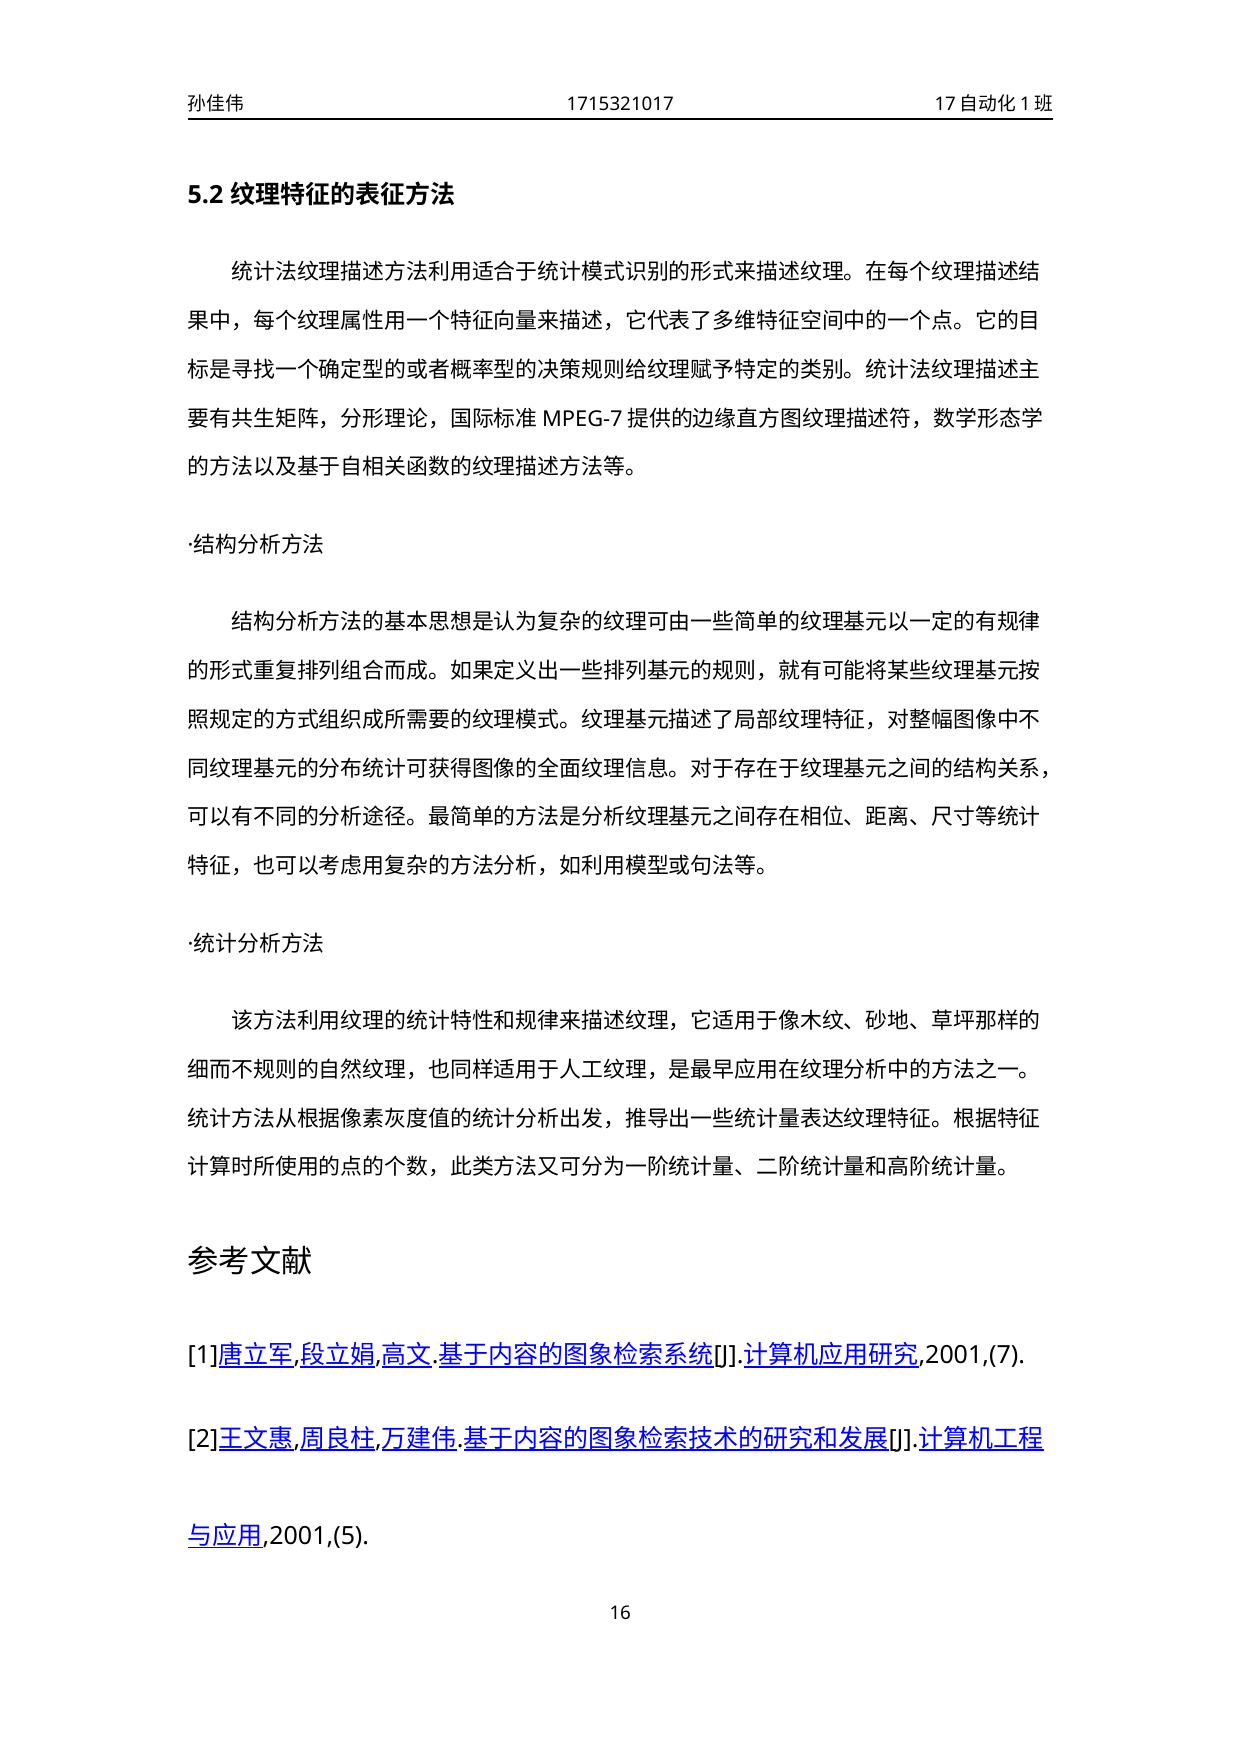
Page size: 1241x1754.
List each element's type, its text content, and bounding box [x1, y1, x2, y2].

text 5.2 纹理特征的表征方法 [187, 160, 1053, 225]
text 结构分析方法的基本思想是认为复杂的纹理可由一些简单的纹理基元以一定的有规律的形式重复排列组合而成。如果定义出一些排列基元的规则，就有可能将某些纹理基元按照规定的方式组织成所需要的纹理模式。纹理基元描述了局部纹理特征，对整幅图像中不同纹理基元的分布统计可获得图像的全面纹理信息。对于存在于纹理基元之间的结构关系，可以有不同的分析途径。最简单的方法是分析纹理基元之间存在相位、距离、尺寸等统计特征，也可以考虑用复杂的方法分析，如利用模型或句法等。 [187, 604, 1053, 880]
text 参考文献 [187, 1226, 1053, 1291]
text [2]王文惠,周良柱,万建伟.基于内容的图象检索技术的研究和发展[J].计算机工程与应用,2001,(5). [187, 1404, 1053, 1566]
text [1]唐立军,段立娟,高文.基于内容的图象检索系统[J].计算机应用研究,2001,(7). [187, 1321, 1053, 1386]
text ·结构分析方法 [187, 526, 1053, 559]
text ·统计分析方法 [187, 925, 1053, 958]
text 统计法纹理描述方法利用适合于统计模式识别的形式来描述纹理。在每个纹理描述结果中，每个纹理属性用一个特征向量来描述，它代表了多维特征空间中的一个点。它的目标是寻找一个确定型的或者概率型的决策规则给纹理赋予特定的类别。统计法纹理描述主要有共生矩阵，分形理论，国际标准MPEG-7提供的边缘直方图纹理描述符，数学形态学的方法以及基于自相关函数的纹理描述方法等。 [187, 254, 1053, 481]
text 该方法利用纹理的统计特性和规律来描述纹理，它适用于像木纹、砂地、草坪那样的细而不规则的自然纹理，也同样适用于人工纹理，是最早应用在纹理分析中的方法之一。统计方法从根据像素灰度值的统计分析出发，推导出一些统计量表达纹理特征。根据特征计算时所使用的点的个数，此类方法又可分为一阶统计量、二阶统计量和高阶统计量。 [187, 1003, 1053, 1181]
